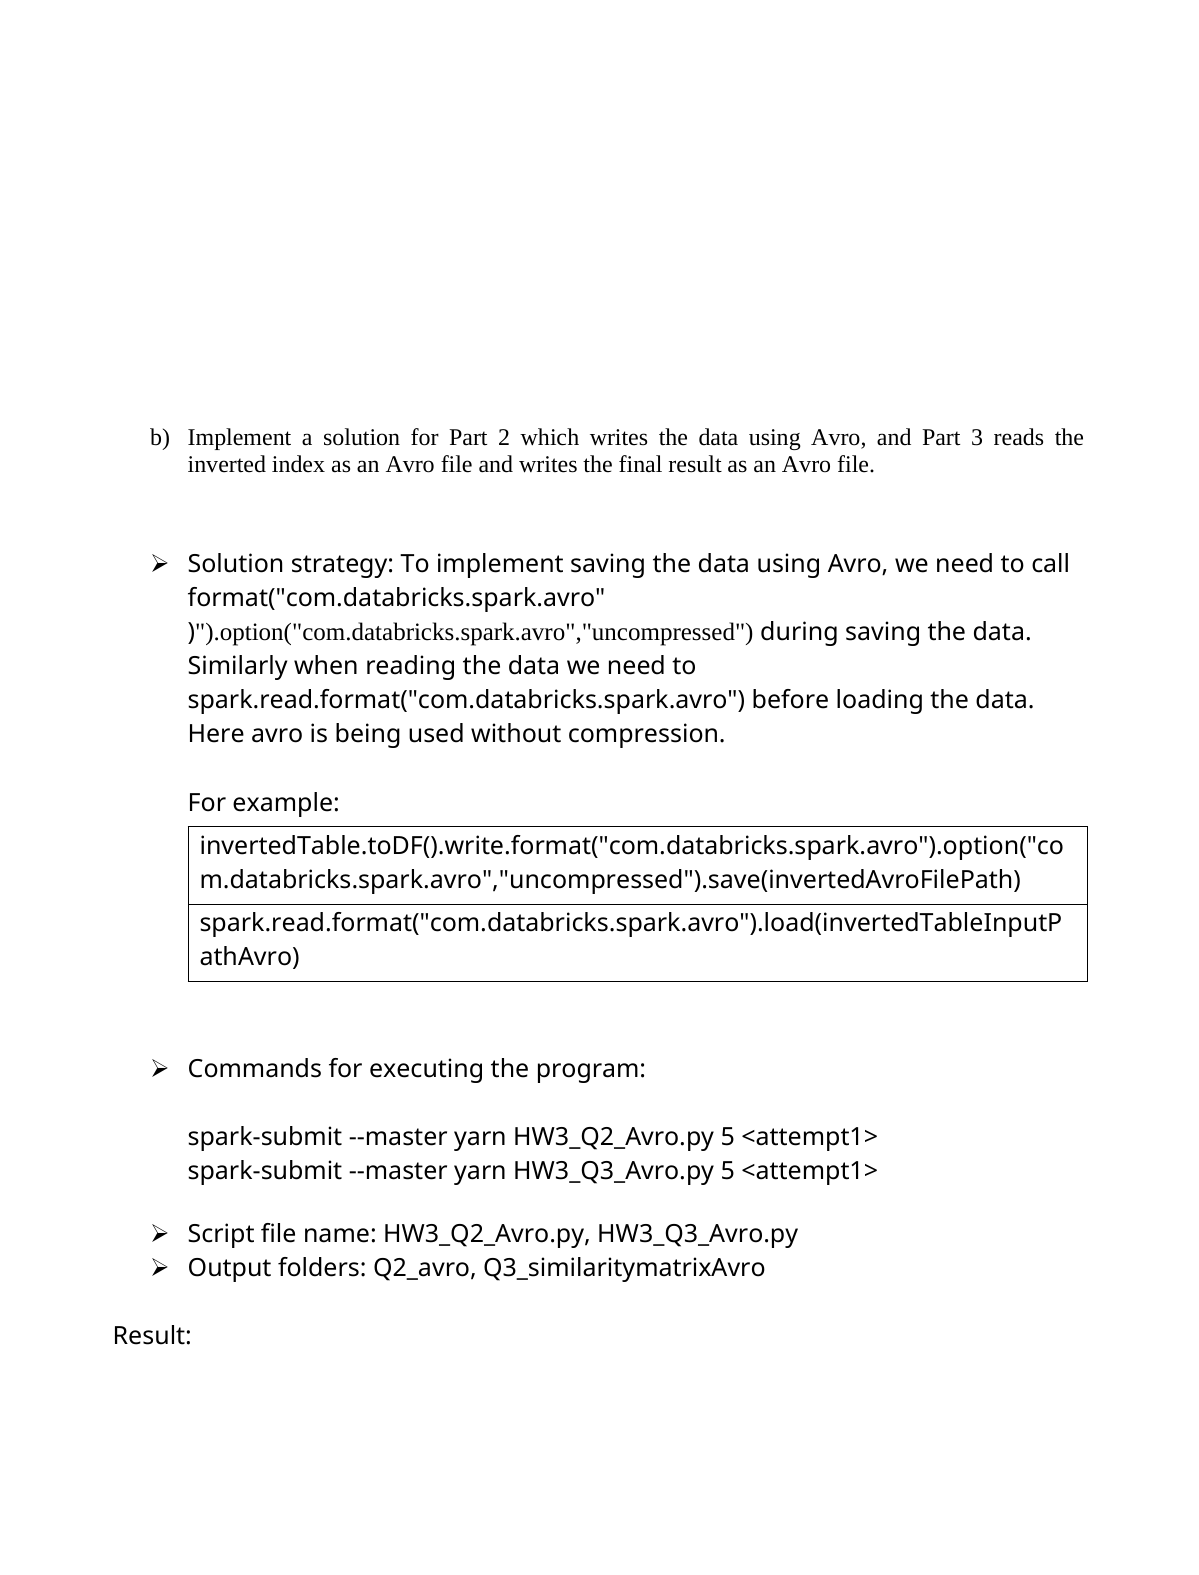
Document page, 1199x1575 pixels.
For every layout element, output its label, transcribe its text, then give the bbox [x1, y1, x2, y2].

table_header invertedTable.toDF().write.format("com.databricks.spark.avro").option("com.databricks.spark.avro","uncompressed").save(invertedAvroFilePath) [189, 827, 1087, 904]
list Here avro is being used without compression. [187, 716, 1086, 750]
list spark-submit --master yarn HW3_Q2_Avro.py 5 <attempt1> [187, 1118, 1086, 1152]
list Implement a solution for Part 2 which writes the data using Avro, and Part 3 reads the inverted index as an Avro file and writes the final result as an Avro file. [150, 422, 1086, 478]
list Commands for executing the program: [150, 1050, 1086, 1084]
list Solution strategy: To implement saving the data using Avro, we need to call format("com.databricks.spark.avro")").option("com.databricks.spark.avro","uncompressed") during saving the data. Similarly when reading the data we need to spark.read.format("com.databricks.spark.avro") before loading the data. [150, 546, 1086, 716]
list spark-submit --master yarn HW3_Q3_Avro.py 5 <attempt1> [187, 1152, 1086, 1186]
list Result: [112, 1317, 1086, 1351]
list Output folders: Q2_avro, Q3_similaritymatrixAvro [150, 1249, 1086, 1283]
list Script file name: HW3_Q2_Avro.py, HW3_Q3_Avro.py [150, 1215, 1086, 1249]
table_cell spark.read.format("com.databricks.spark.avro").load(invertedTableInputPathAvro) [189, 905, 1087, 981]
list For example: [187, 784, 1086, 818]
